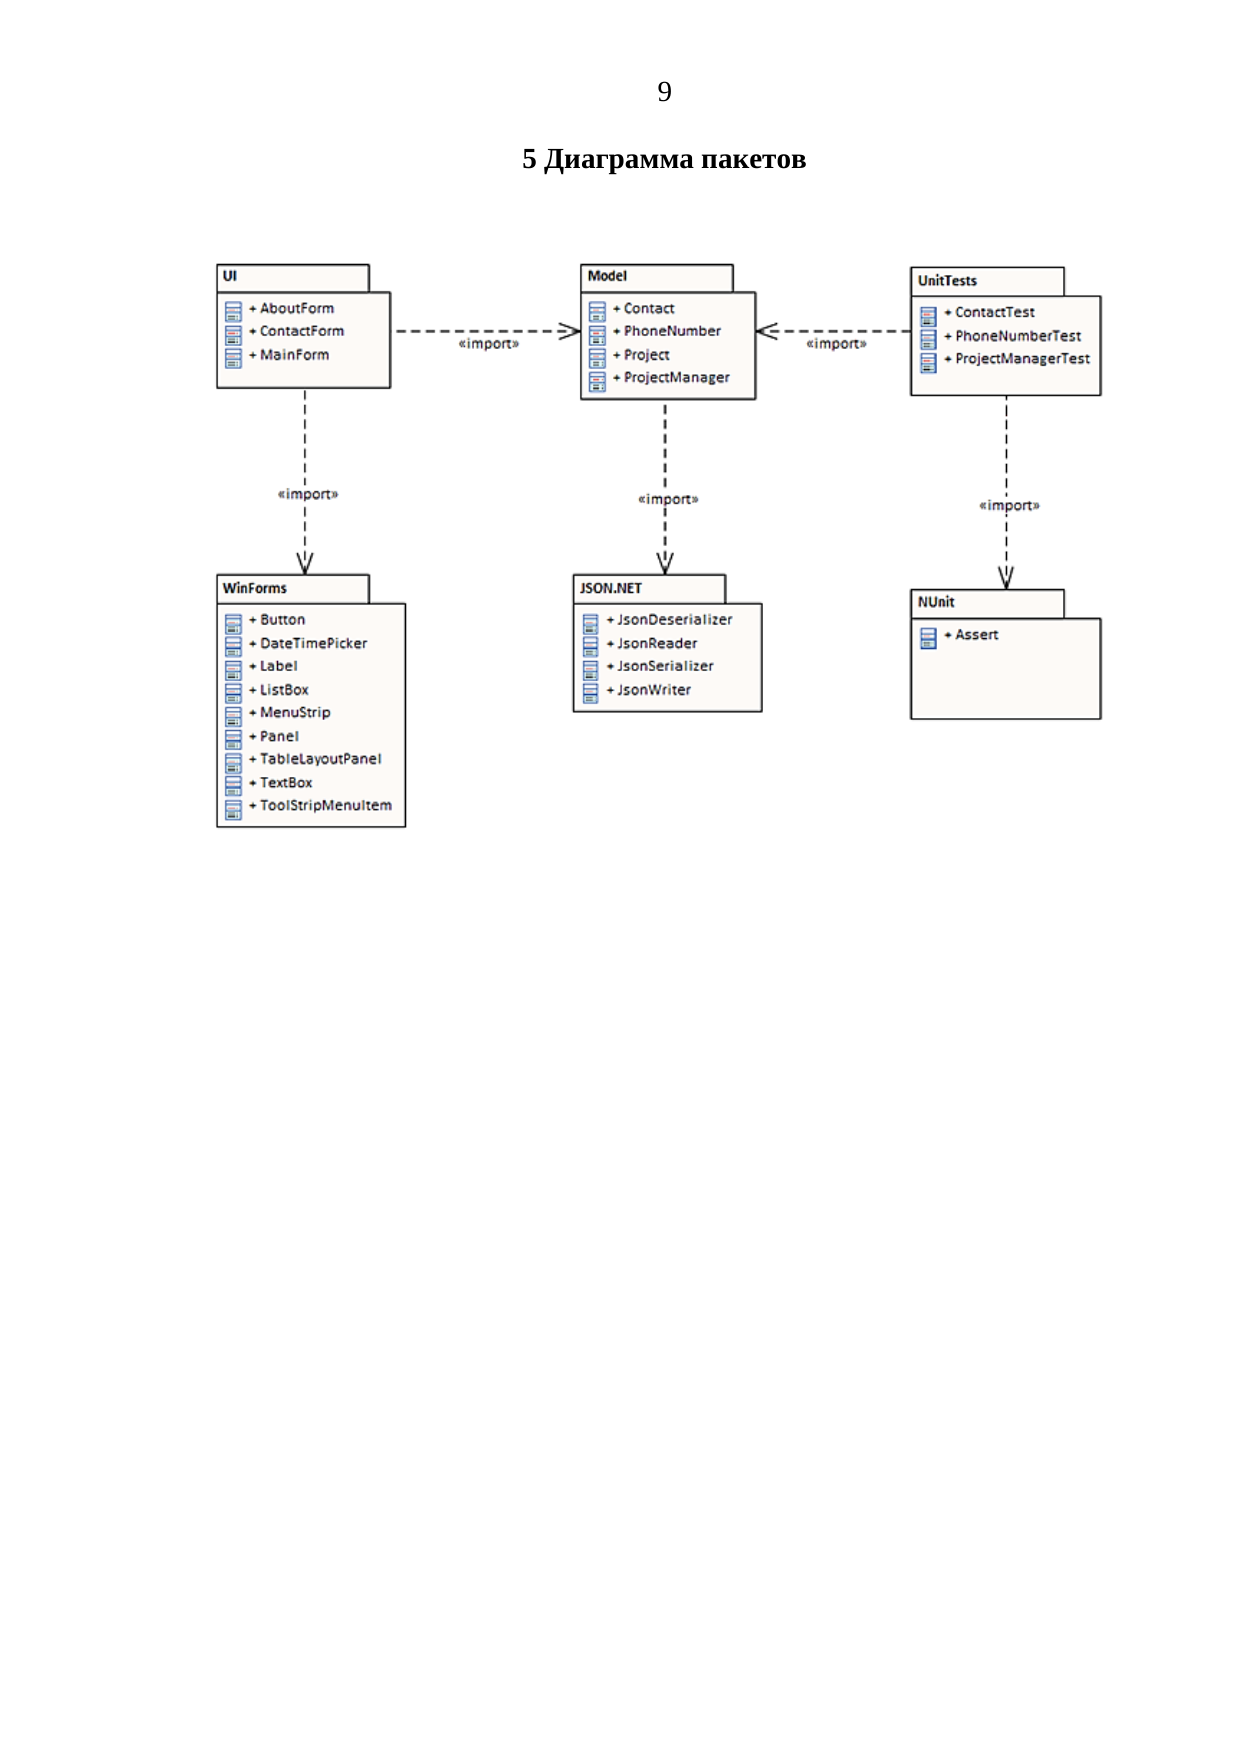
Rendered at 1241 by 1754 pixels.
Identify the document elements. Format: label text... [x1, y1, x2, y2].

text 5 Диаграмма пакетов [177, 141, 1152, 174]
picture [208, 241, 1121, 835]
